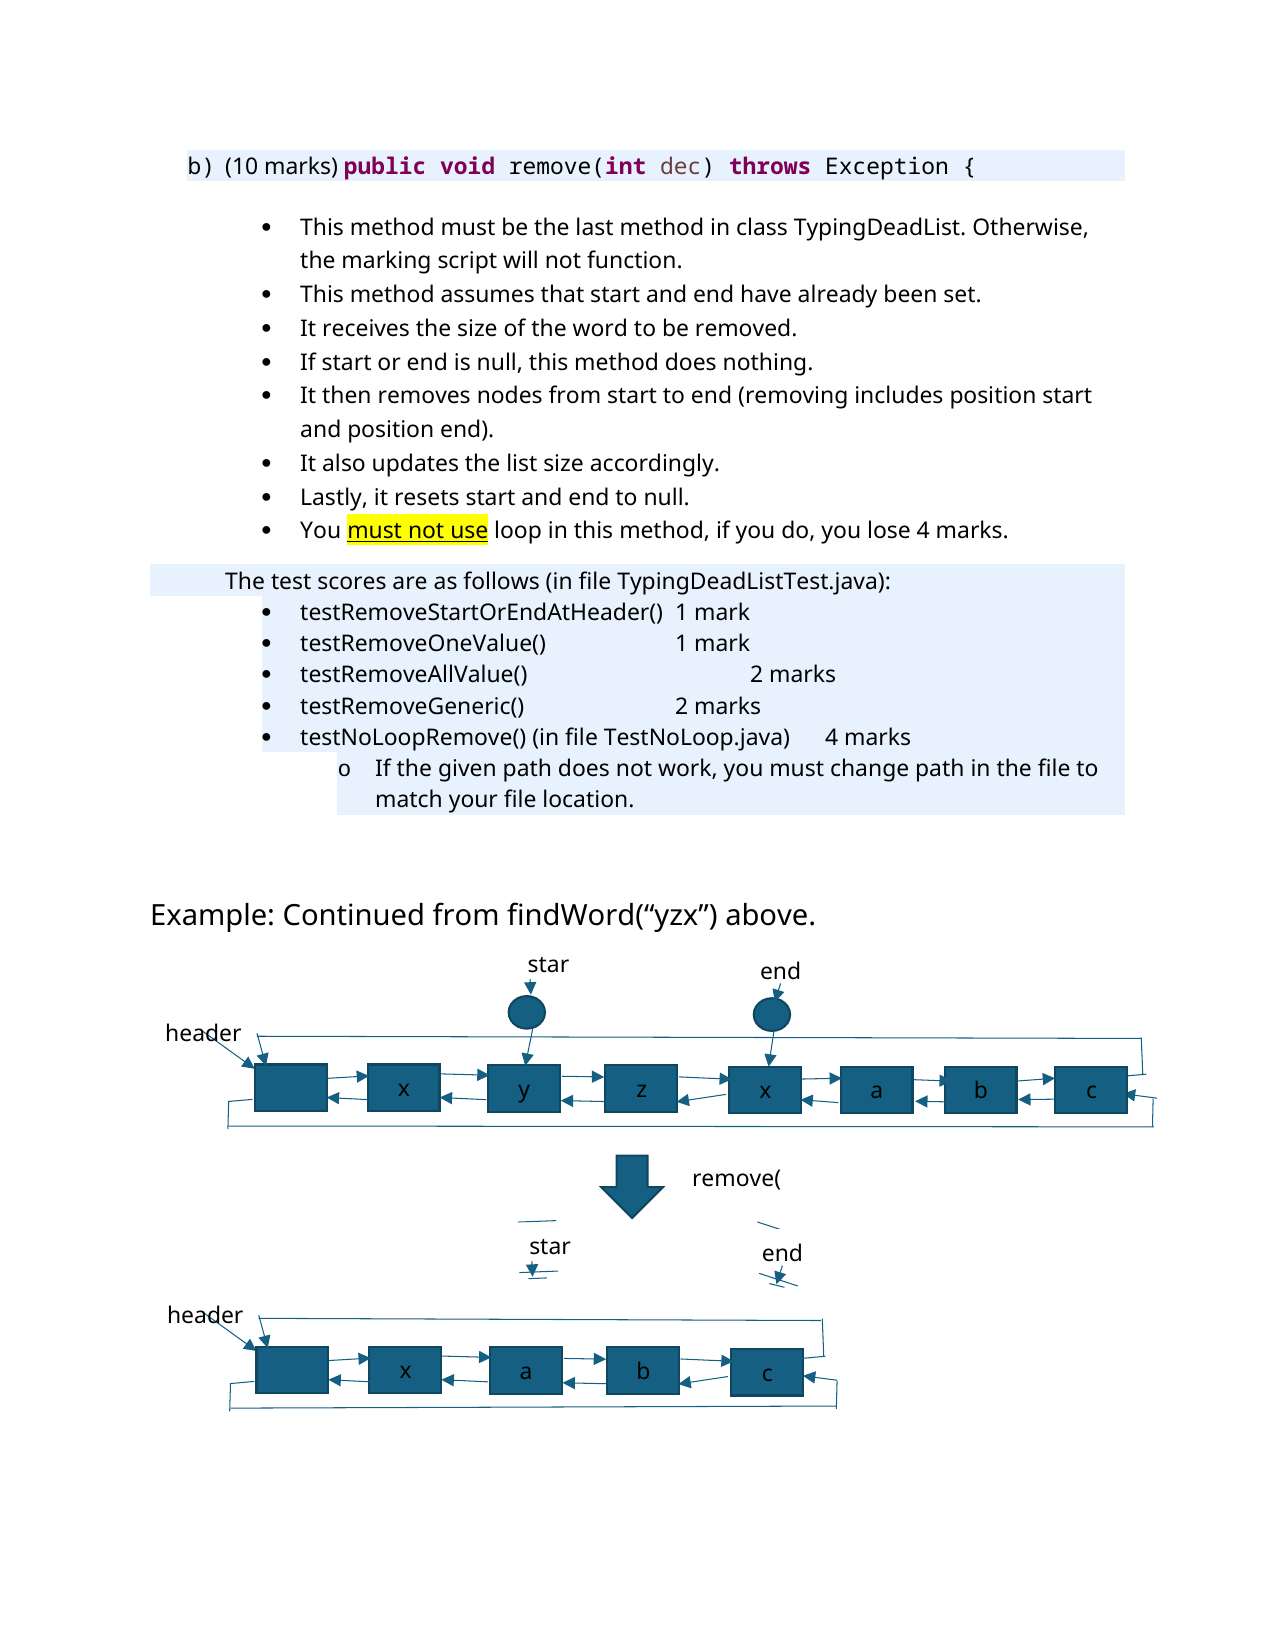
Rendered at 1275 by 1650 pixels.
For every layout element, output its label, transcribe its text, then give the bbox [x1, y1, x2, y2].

list If start or end is null, this method does nothing. [262, 345, 1125, 377]
list testRemoveAllValue() 2 marks [262, 658, 1125, 689]
list testRemoveOneValue() 1 mark [262, 627, 1125, 658]
list This method must be the last method in class TypingDeadList. Otherwise, the marking script will not function. [262, 210, 1125, 275]
list This method assumes that start and end have already been set. [262, 278, 1125, 309]
list It receives the size of the word to be removed. [262, 312, 1125, 343]
list testRemoveStartOrEndAtHeader() 1 mark [262, 596, 1125, 627]
list If the given path does not work, you must change path in the file to match your file location. [337, 752, 1125, 815]
list You must not use loop in this method, if you do, you lose 4 marks. [488, 514, 1125, 545]
list testNoLoopRemove() (in file TestNoLoop.java) 4 marks [262, 721, 1125, 752]
list (10 marks) public void remove(int dec) throws Exception { [187, 150, 1125, 181]
list It also updates the list size accordingly. [262, 447, 1125, 478]
text The test scores are as follows (in file TypingDeadListTest.java): [150, 564, 1125, 596]
list Lastly, it resets start and end to null. [262, 480, 1125, 512]
list testRemoveGeneric() 2 marks [262, 689, 1125, 721]
text Example: Continued from findWord(“yzx”) above. [150, 894, 1125, 934]
list It then removes nodes from start to end (removing includes position start and position end). [262, 379, 1125, 444]
